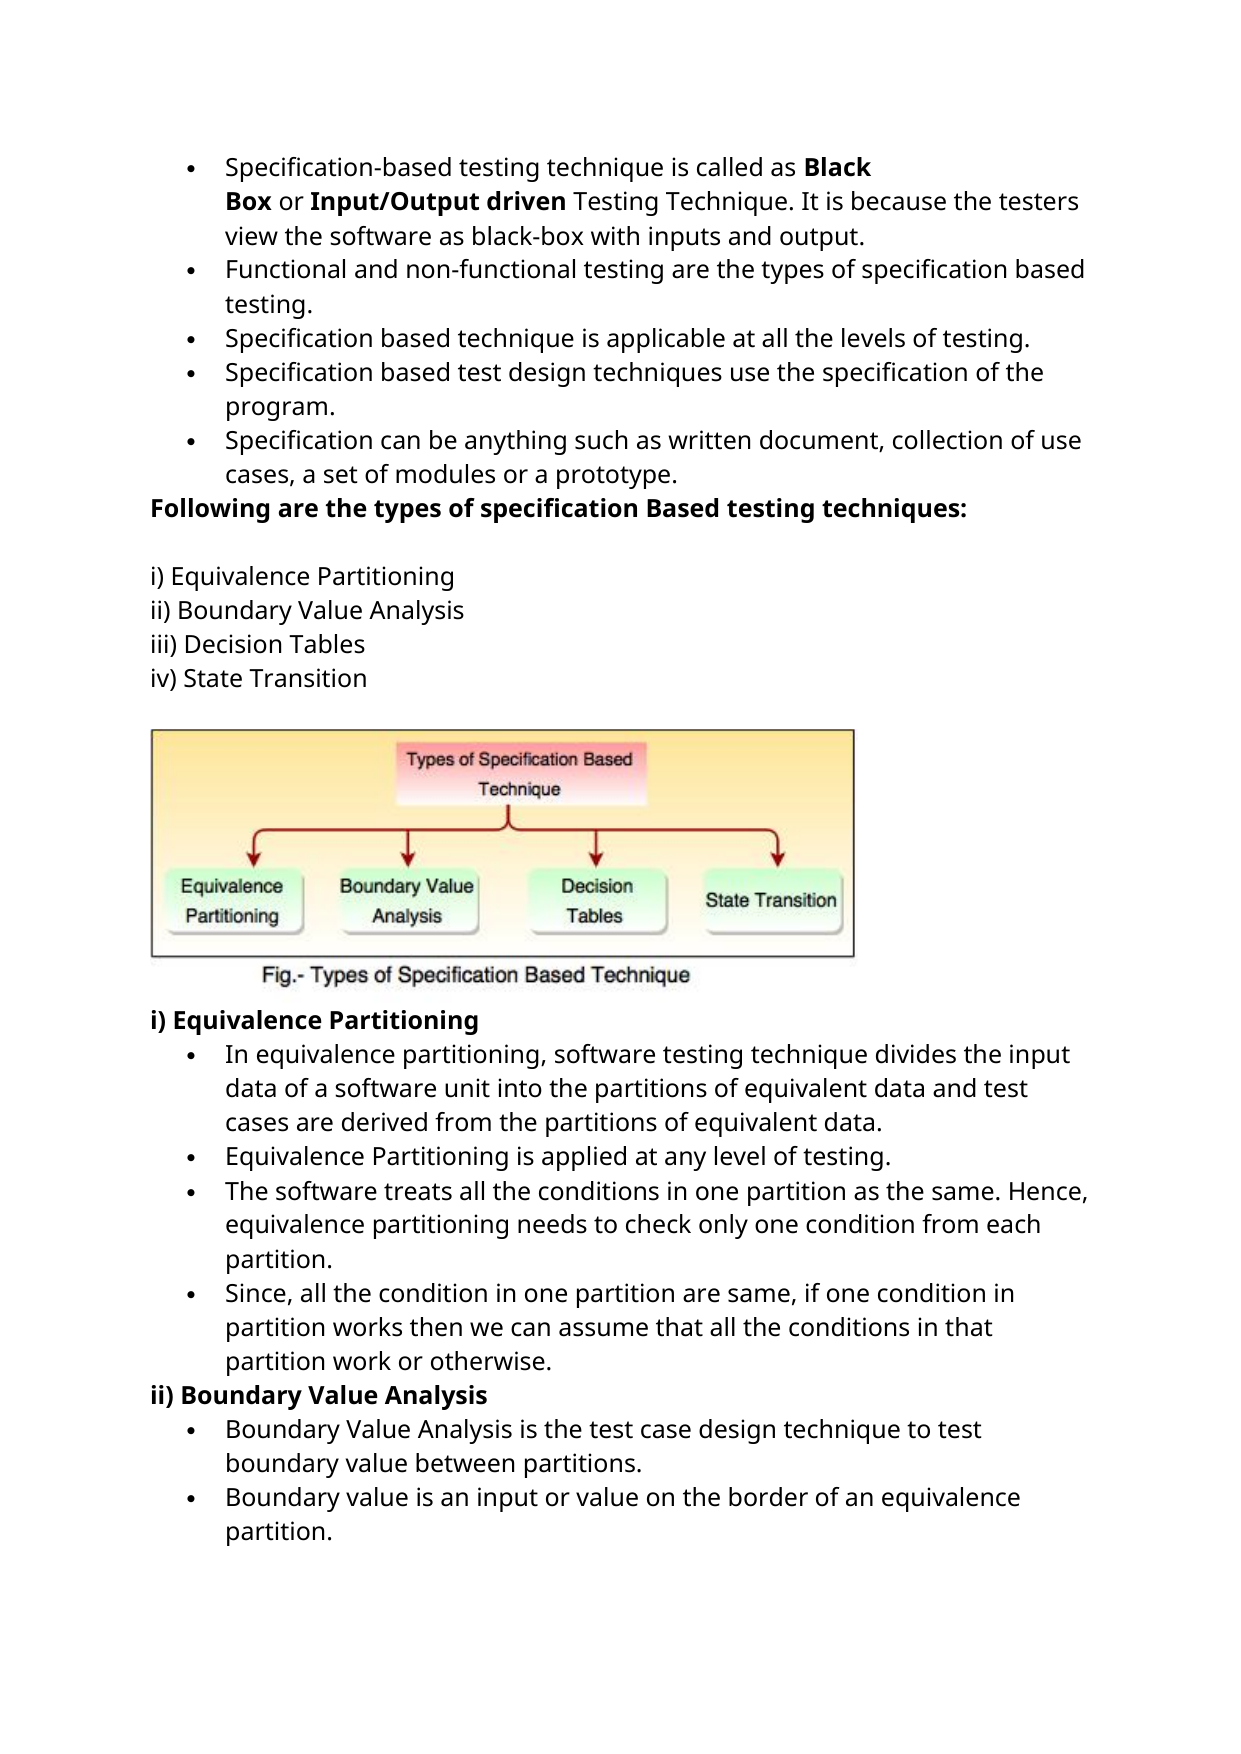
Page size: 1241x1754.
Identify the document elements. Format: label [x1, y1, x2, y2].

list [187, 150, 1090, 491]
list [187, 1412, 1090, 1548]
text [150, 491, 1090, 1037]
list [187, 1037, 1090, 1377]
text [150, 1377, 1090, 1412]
picture [150, 729, 858, 1003]
